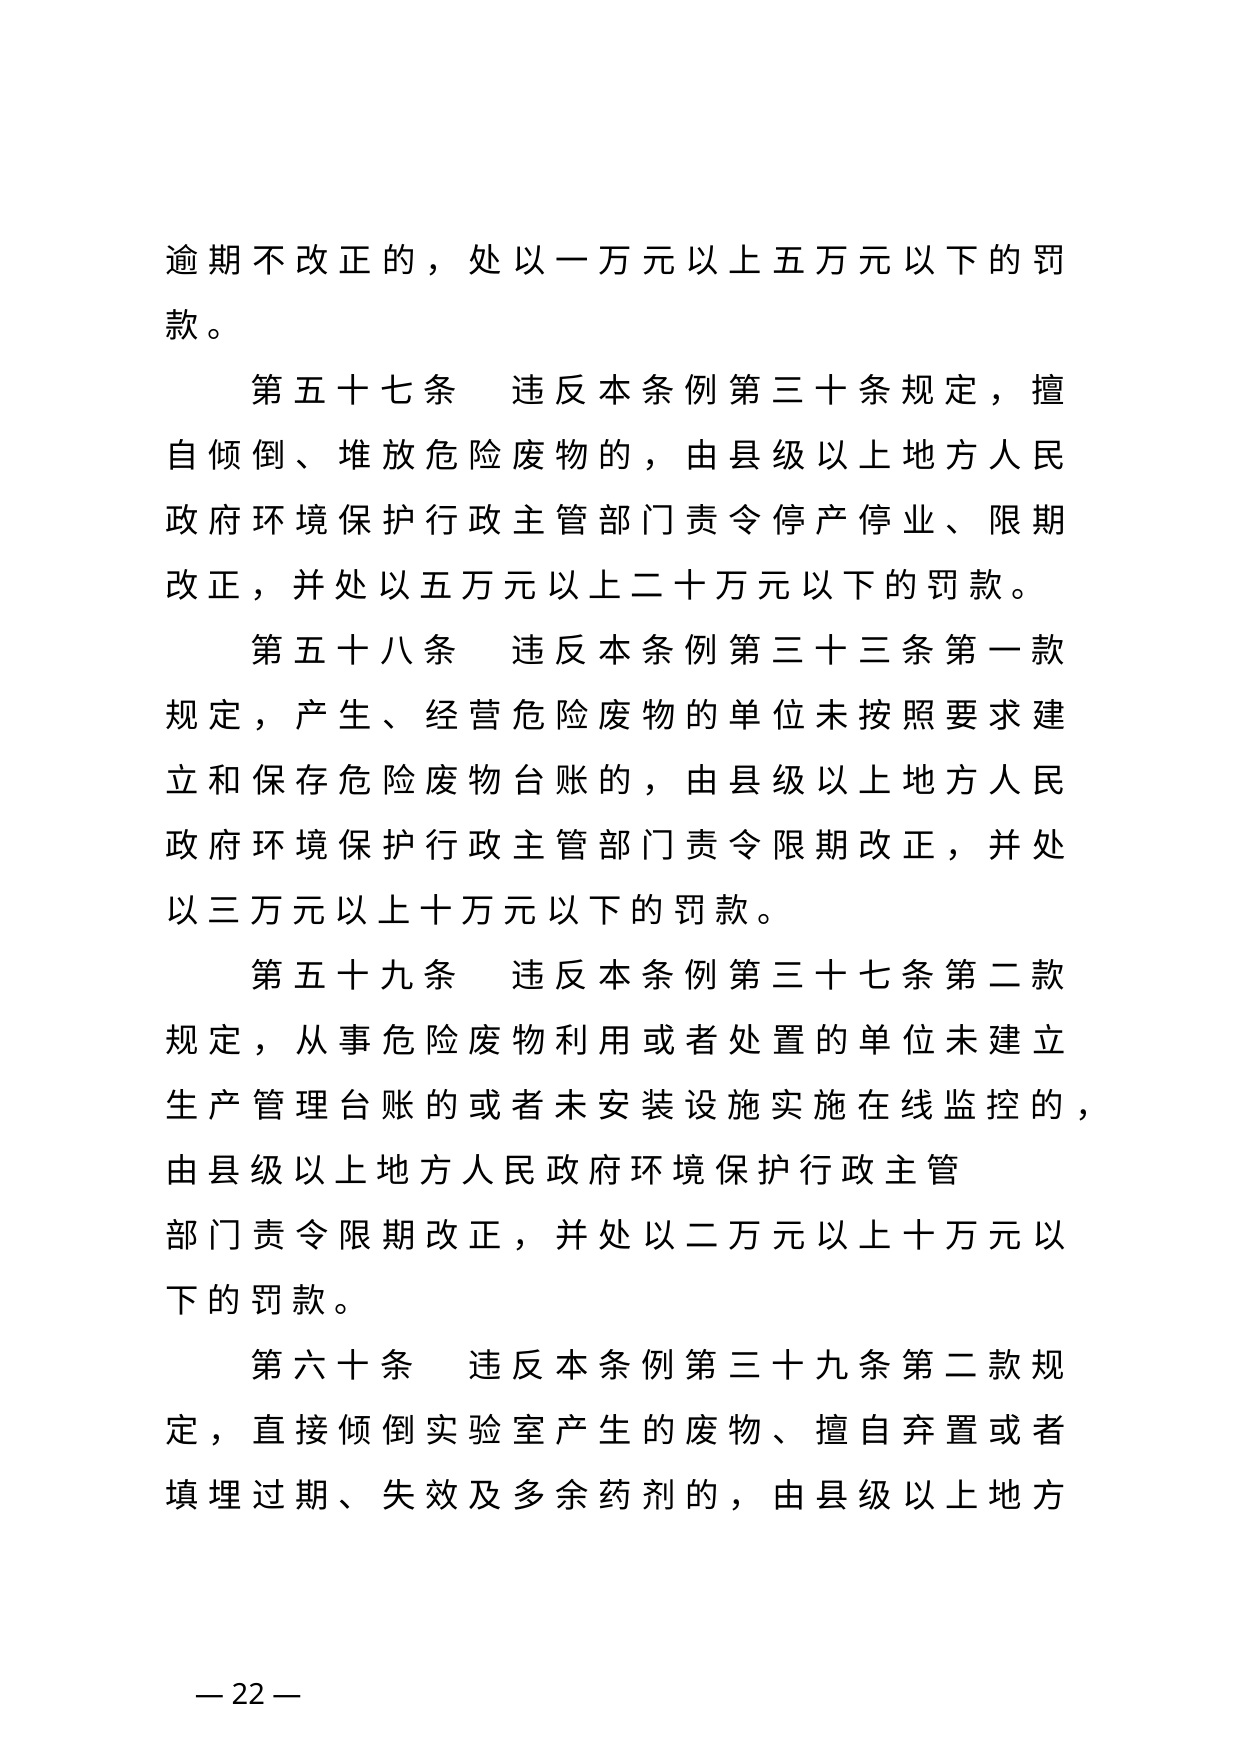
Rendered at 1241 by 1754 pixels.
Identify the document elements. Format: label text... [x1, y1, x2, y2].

text 第五十八条 违反本条例第三十三条第一款规定，产生、经营危险废物的单位未按照要求建立和保存危险废物台账的，由县级以上地方人民政府环境保护行政主管部门责令限期改正，并处以三万元以上十万元以下的罚款。 [165, 616, 1075, 941]
text 第五十七条 违反本条例第三十条规定，擅自倾倒、堆放危险废物的，由县级以上地方人民政府环境保护行政主管部门责令停产停业、限期改正，并处以五万元以上二十万元以下的罚款。 [165, 356, 1075, 616]
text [165, 226, 1075, 356]
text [165, 1331, 1075, 1526]
text 第五十九条 违反本条例第三十七条第二款规定，从事危险废物利用或者处置的单位未建立生产管理台账的或者未安装设施实施在线监控的，由县级以上地方人民政府环境保护行政主管 [165, 941, 1075, 1201]
text 部门责令限期改正，并处以二万元以上十万元以下的罚款。 [165, 1201, 1075, 1331]
